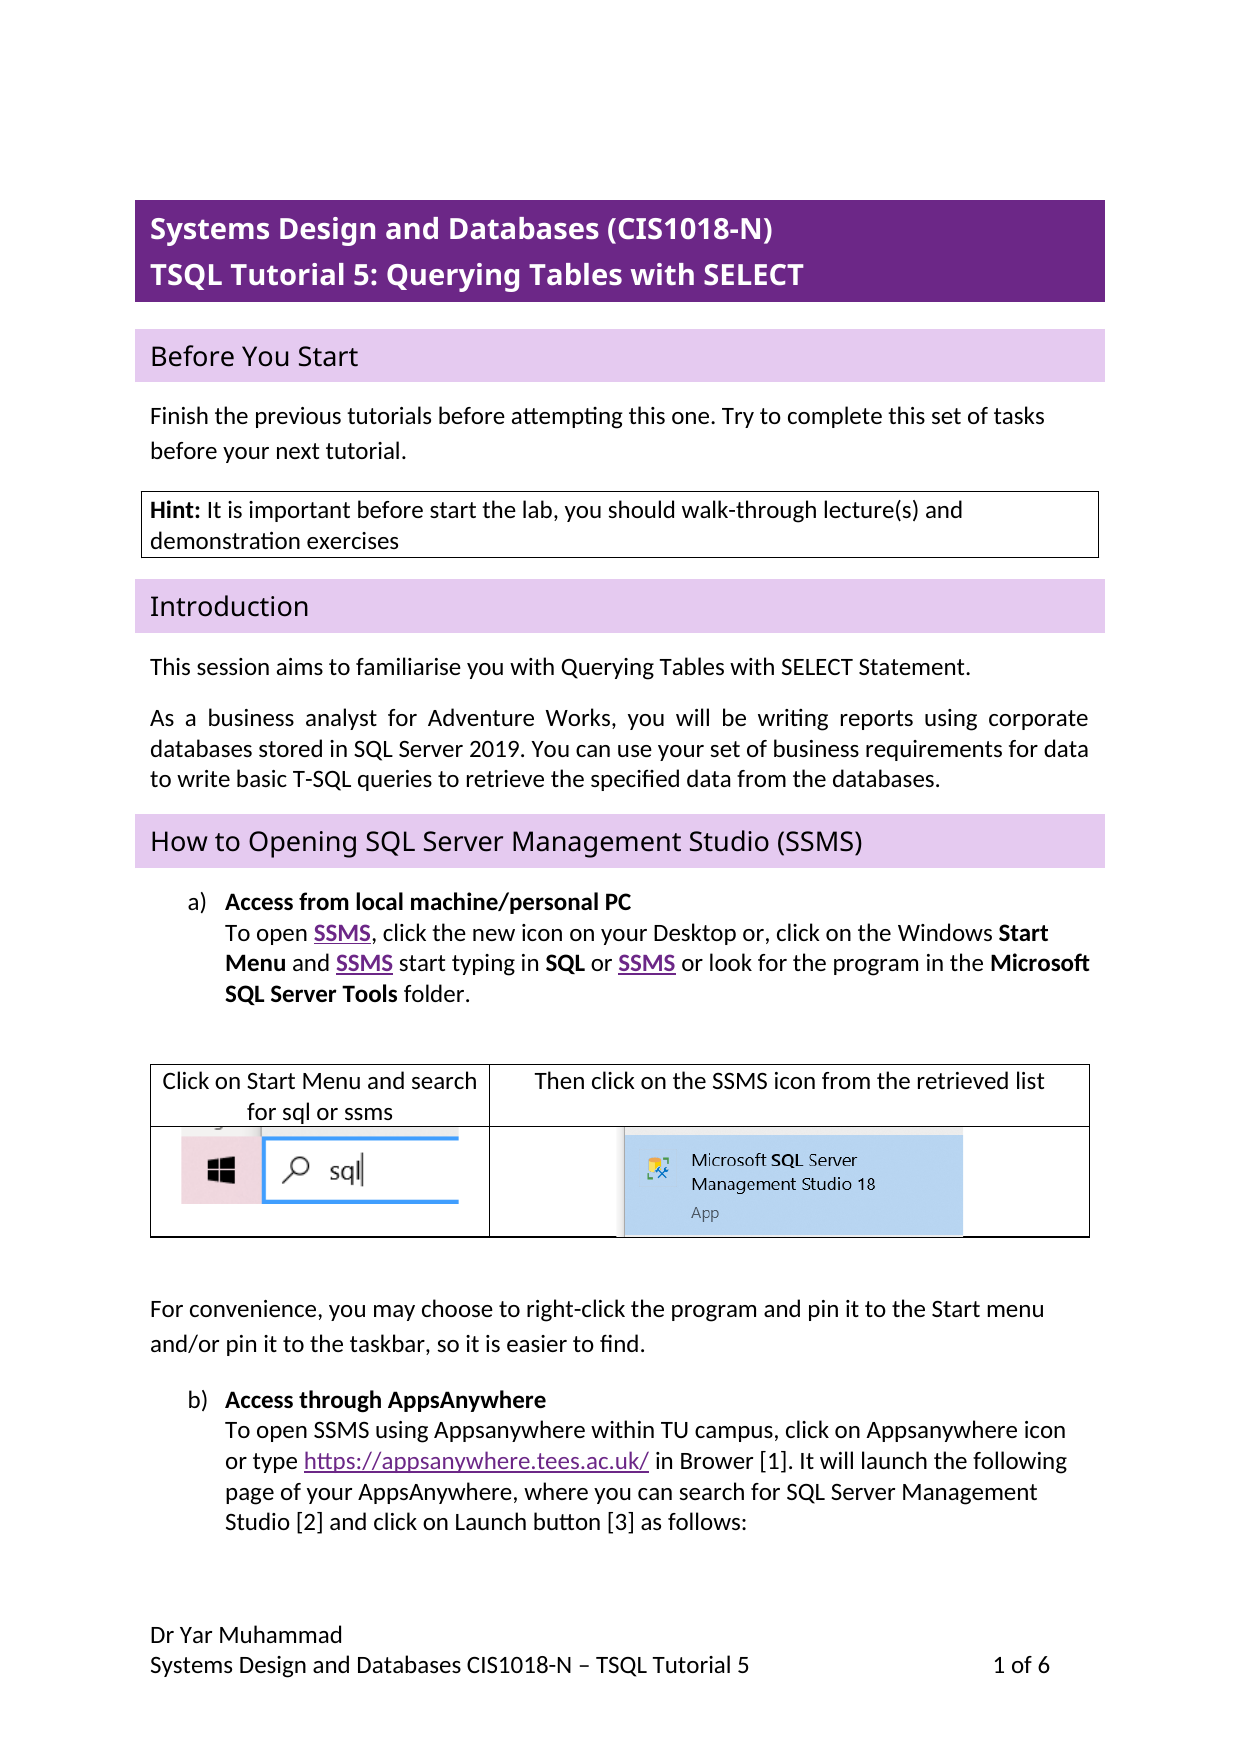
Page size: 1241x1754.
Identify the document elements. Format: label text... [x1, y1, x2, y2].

text For convenience, you may choose to right-click the program and pin it to the Start menu and/or pin it to the taskbar, so it is easier to find. [150, 1293, 1090, 1359]
table_cell [490, 1127, 616, 1236]
subtitle Introduction [142, 586, 1098, 627]
text Hint: It is important before start the lab, you should walk-through lecture(s) and demonstration exercises [142, 492, 1098, 557]
text This session aims to familiarise you with Querying Tables with SELECT Statement. [150, 651, 1090, 681]
picture [616, 1127, 964, 1237]
subtitle Systems Design and Databases (CIS1018-N) TSQL Tutorial 5: Querying Tables with SELECT [142, 206, 1098, 296]
picture [181, 1127, 459, 1204]
list Access from local machine/personal PC To open SSMS, click the new icon on your Desktop or, click on the Windows Start Menu and SSMS start typing in SQL or SSMS or look for the program in the Microsoft SQL Server Tools folder. [187, 886, 1090, 1008]
table_header Then click on the SSMS icon from the retrieved list [490, 1065, 1089, 1126]
text As a business analyst for Adventure Works, you will be writing reports using corporate databases stored in SQL Server 2019. You can use your set of business requirements for data to write basic T-SQL queries to retrieve the specified data from the databases. [150, 702, 1090, 794]
text Finish the previous tutorials before attempting this one. Try to complete this set of tasks before your next tutorial. [150, 400, 1090, 466]
table_header Click on Start Menu and search for sql or ssms [151, 1065, 489, 1126]
list Access through AppsAnywhere To open SSMS using Appsanywhere within TU campus, click on Appsanywhere icon or type https://appsanywhere.tees.ac.uk/ in Brower [1]. It will launch the following page of your AppsAnywhere, where you can search for SQL Server Management Studio [2] and click on Launch button [3] as follows: [187, 1384, 1090, 1537]
subtitle Before You Start [142, 335, 1098, 376]
table_cell [151, 1127, 489, 1236]
subtitle How to Opening SQL Server Management Studio (SSMS) [142, 821, 1098, 862]
table_cell [964, 1127, 1089, 1236]
